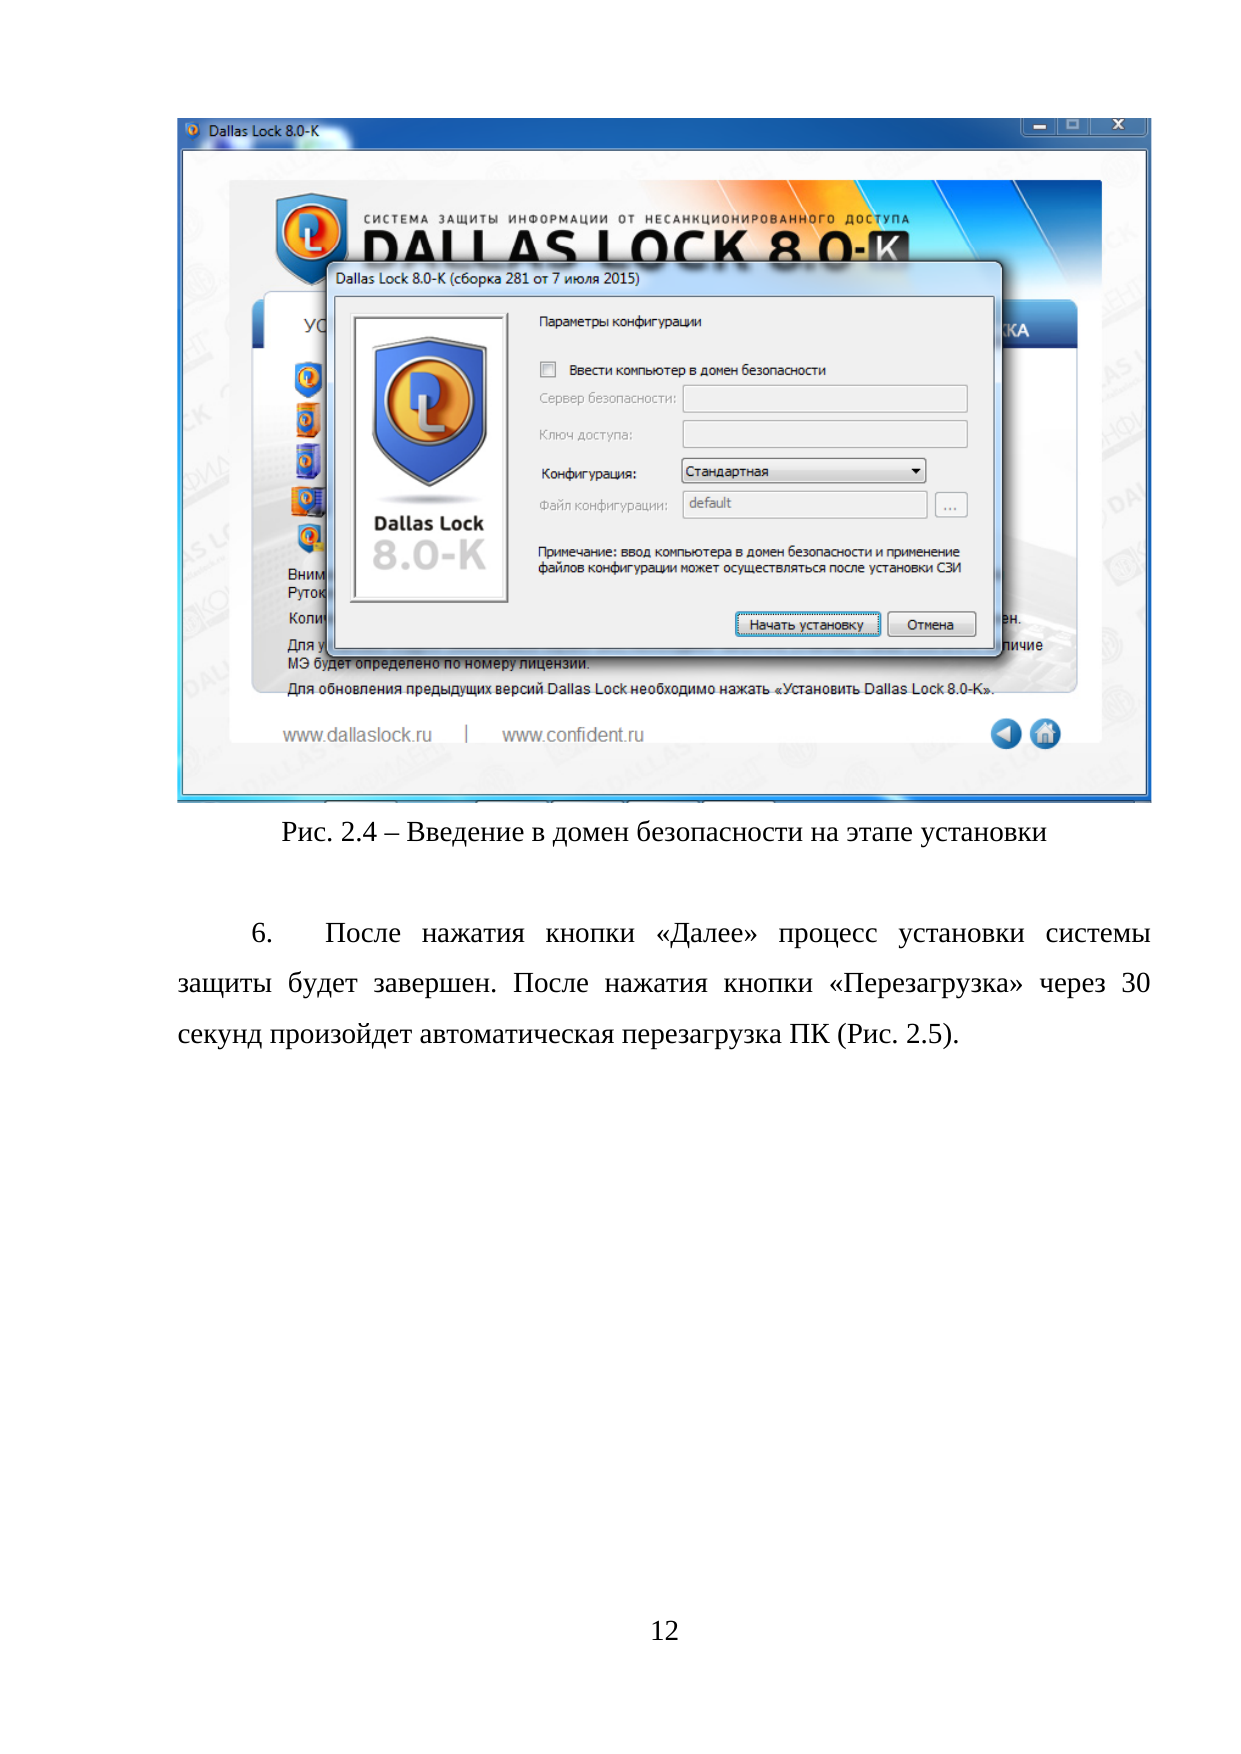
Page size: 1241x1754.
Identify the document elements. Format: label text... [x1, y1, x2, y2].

list После нажатия кнопки «Далее» процесс установки системы защиты будет завершен. После нажатия кнопки «Перезагрузка» через 30 секунд произойдет автоматическая перезагрузка ПК (Рис. 2.5). [177, 915, 1152, 1049]
picture [177, 118, 1152, 803]
list Рис. 2.4 – Введение в домен безопасности на этапе установки [177, 814, 1152, 848]
